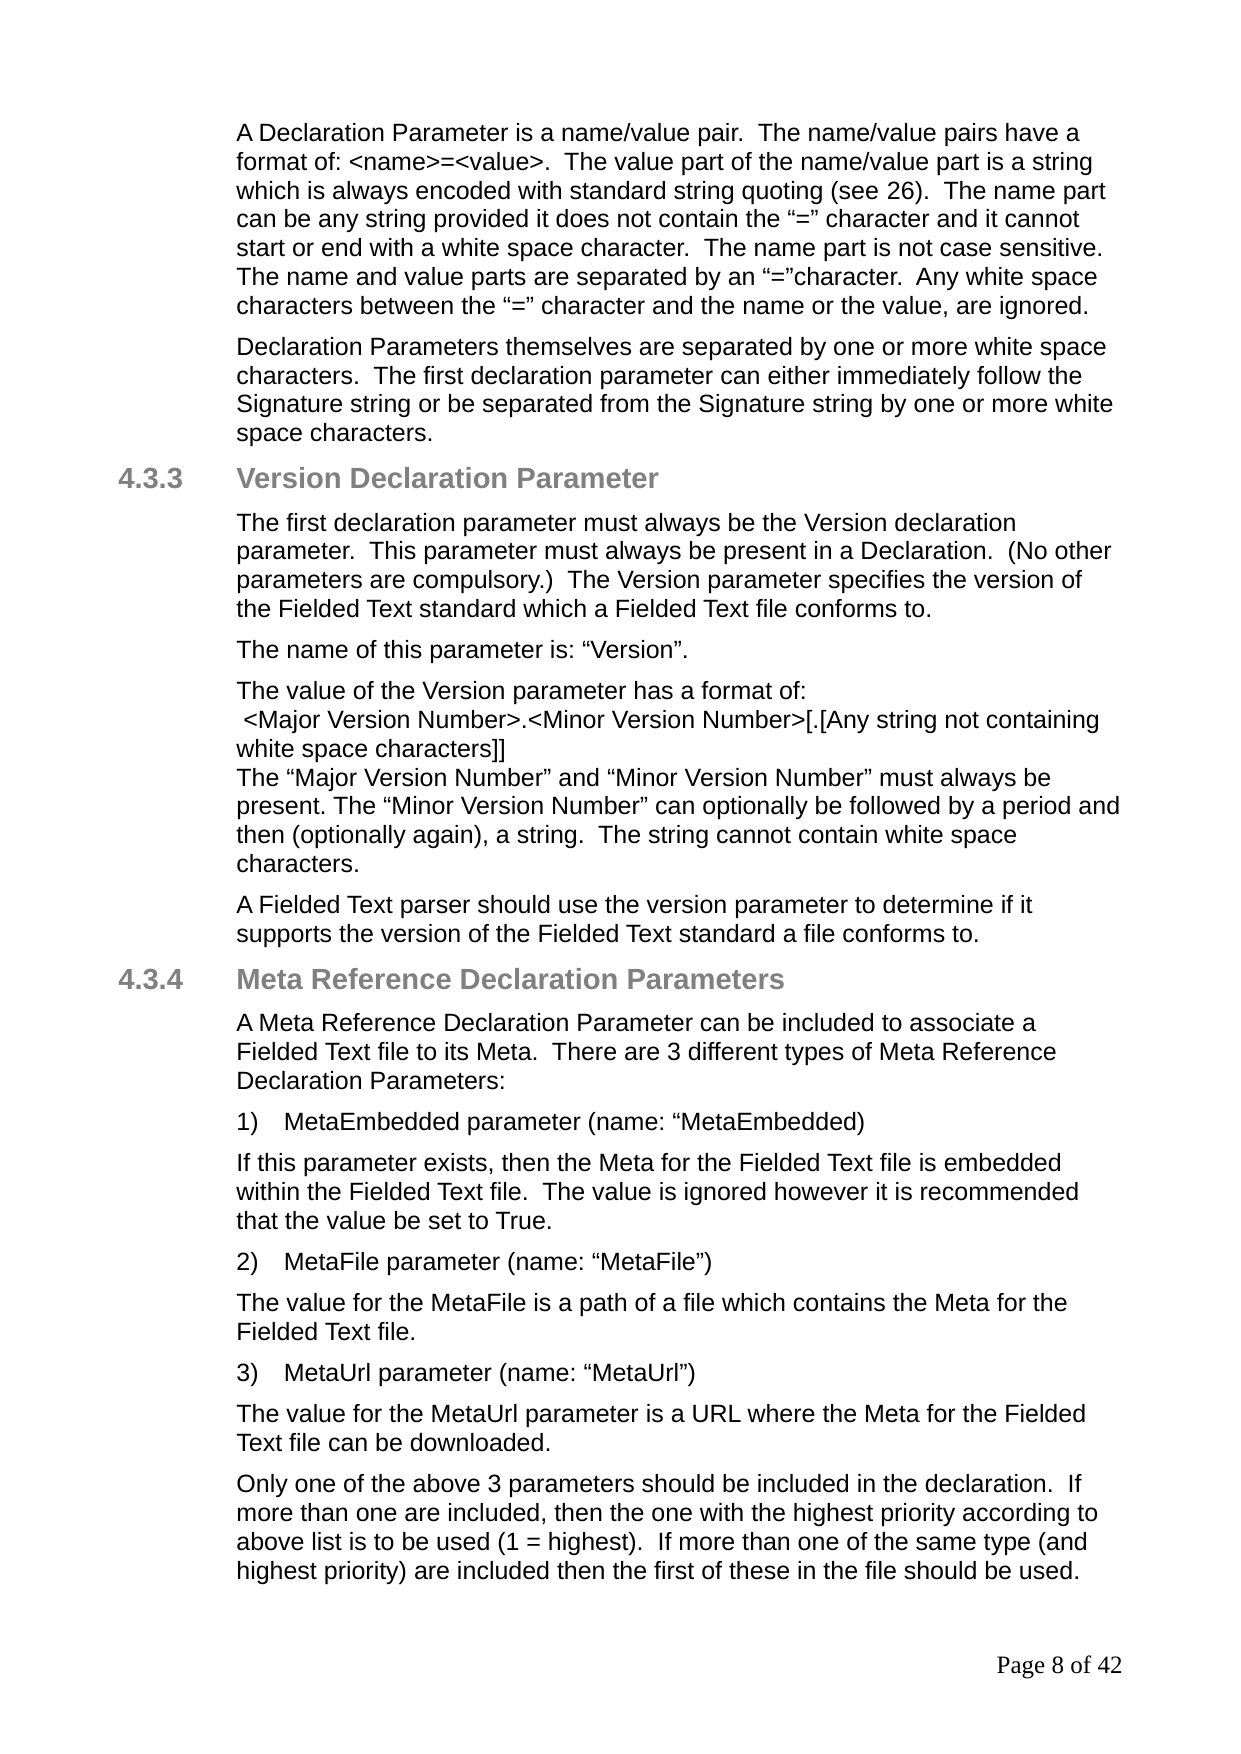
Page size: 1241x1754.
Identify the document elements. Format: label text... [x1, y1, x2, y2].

text The value for the MetaUrl parameter is a URL where the Meta for the Fielded Text file can be downloaded. [236, 1399, 1122, 1457]
text The first declaration parameter must always be the Version declaration parameter. This parameter must always be present in a Declaration. (No other parameters are compulsory.) The Version parameter specifies the version of the Fielded Text standard which a Fielded Text file conforms to. [236, 507, 1122, 622]
list MetaEmbedded parameter (name: “MetaEmbedded) [236, 1107, 1122, 1136]
text If this parameter exists, then the Meta for the Fielded Text file is embedded within the Fielded Text file. The value is ignored however it is recommended that the value be set to True. [236, 1148, 1122, 1234]
text A Fielded Text parser should use the version parameter to determine if it supports the version of the Fielded Text standard a file conforms to. [236, 890, 1122, 947]
text Declaration Parameters themselves are separated by one or more white space characters. The first declaration parameter can either immediately follow the Signature string or be separated from the Signature string by one or more white space characters. [236, 332, 1122, 447]
text The value for the MetaFile is a path of a file which contains the Meta for the Fielded Text file. [236, 1288, 1122, 1346]
subtitle Meta Reference Declaration Parameters [118, 962, 1122, 996]
text Only one of the above 3 parameters should be included in the declaration. If more than one are included, then the one with the highest priority according to above list is to be used (1 = highest). If more than one of the same type (and highest priority) are included then the first of these in the file should be used. [236, 1469, 1122, 1584]
list MetaFile parameter (name: “MetaFile”) [236, 1247, 1122, 1276]
text The name of this parameter is: “Version”. [236, 635, 1122, 664]
list MetaUrl parameter (name: “MetaUrl”) [236, 1358, 1122, 1387]
text A Meta Reference Declaration Parameter can be included to associate a Fielded Text file to its Meta. There are 3 different types of Meta Reference Declaration Parameters: [236, 1008, 1122, 1094]
text The value of the Version parameter has a format of: <Major Version Number>.<Minor Version Number>[.[Any string not containing white space characters]] The “Major Version Number” and “Minor Version Number” must always be present. The “Minor Version Number” can optionally be followed by a period and then (optionally again), a string. The string cannot contain white space characters. [236, 676, 1122, 877]
subtitle Version Declaration Parameter [118, 461, 1122, 495]
